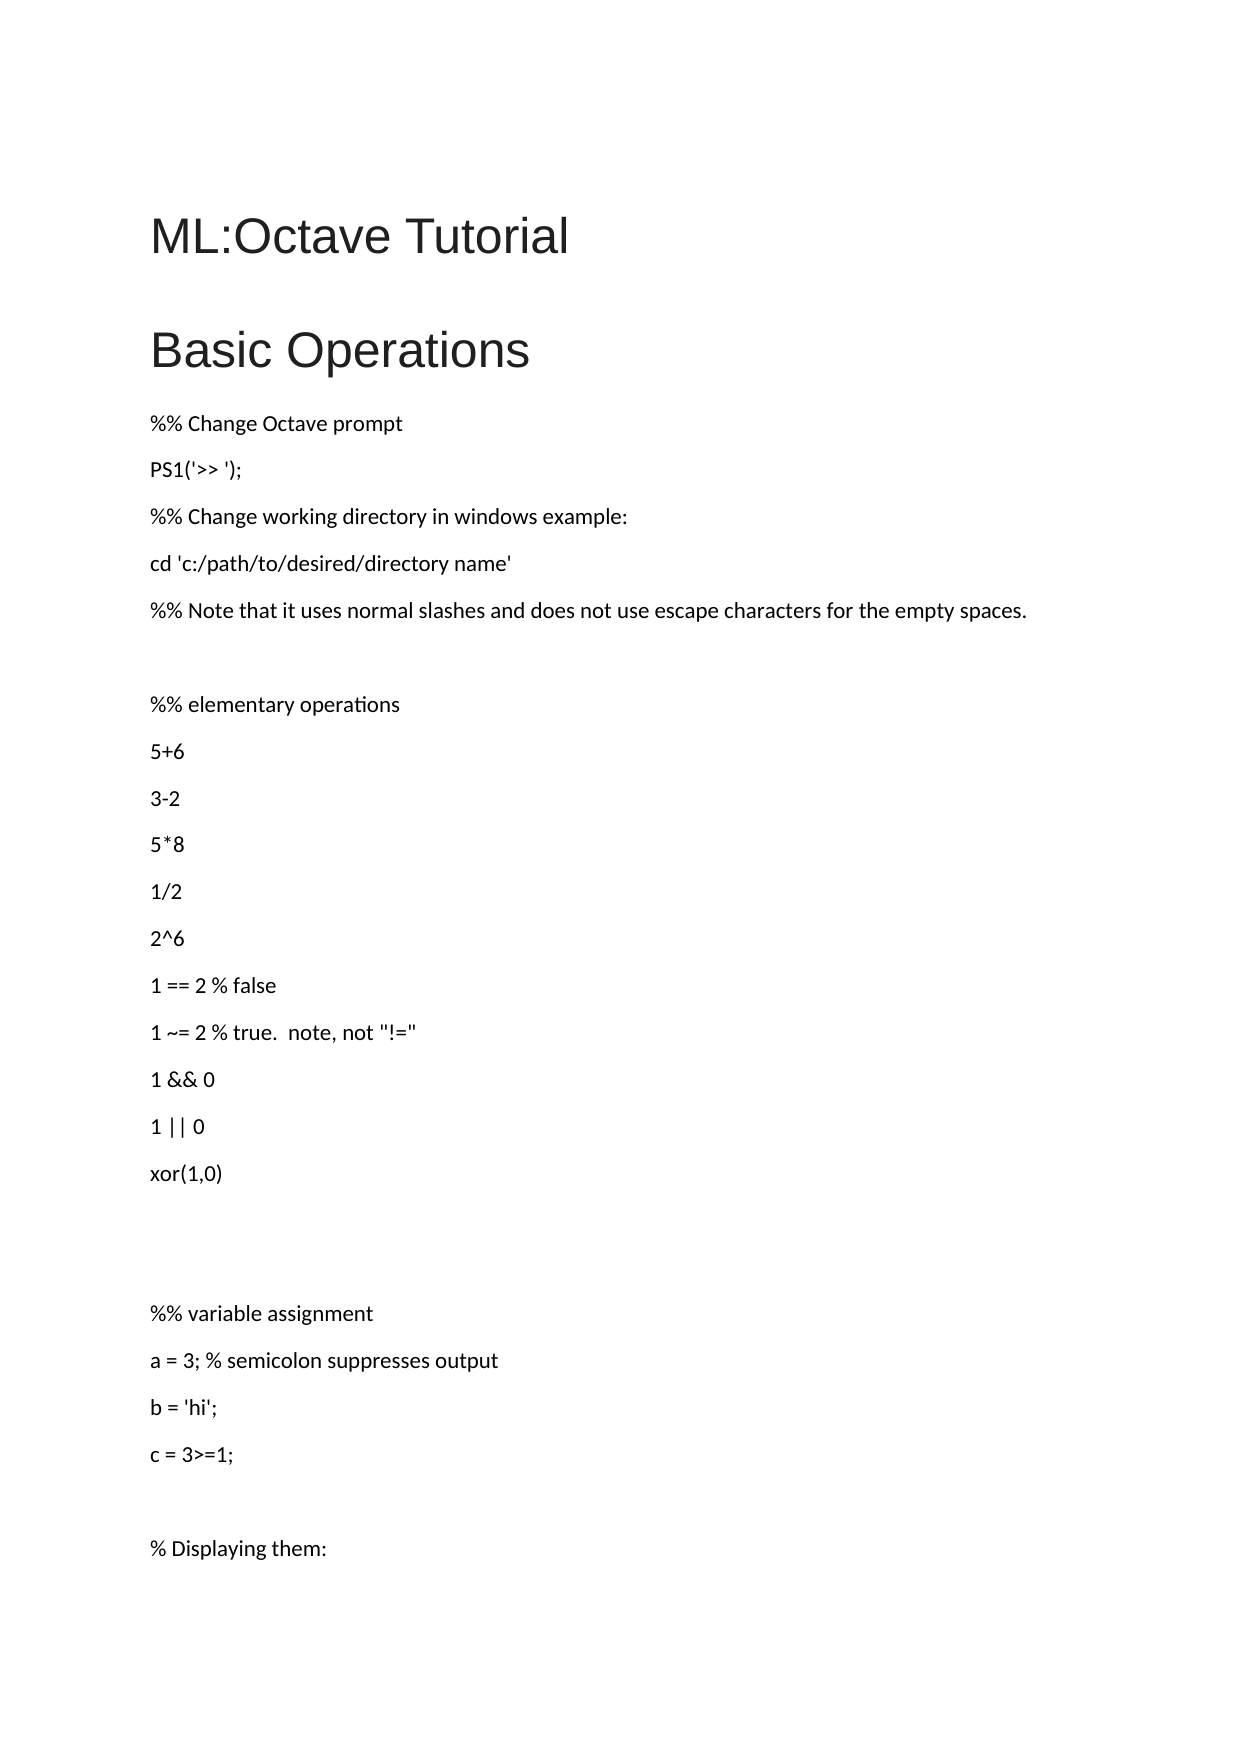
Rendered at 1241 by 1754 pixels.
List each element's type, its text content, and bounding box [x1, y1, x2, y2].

text 5*8 [150, 831, 1090, 859]
text xor(1,0) [150, 1159, 1090, 1187]
text 1 == 2 % false [150, 971, 1090, 999]
text 5+6 [150, 737, 1090, 765]
text %% variable assignment [150, 1299, 1090, 1327]
text cd 'c:/path/to/desired/directory name' [150, 549, 1090, 577]
text a = 3; % semicolon suppresses output [150, 1346, 1090, 1374]
text 3-2 [150, 784, 1090, 812]
subtitle Basic Operations [150, 320, 1090, 377]
text %% Note that it uses normal slashes and does not use escape characters for the empty spaces. [150, 596, 1090, 624]
text %% elementary operations [150, 690, 1090, 718]
text 2^6 [150, 924, 1090, 952]
text 1 && 0 [150, 1065, 1090, 1093]
text 1 ~= 2 % true. note, not "!=" [150, 1018, 1090, 1046]
text %% Change Octave prompt [150, 409, 1090, 437]
text ML:Octave Tutorial [150, 206, 1090, 264]
text % Displaying them: [150, 1534, 1090, 1562]
text 1/2 [150, 877, 1090, 906]
text c = 3>=1; [150, 1440, 1090, 1468]
text b = 'hi'; [150, 1393, 1090, 1421]
text PS1('>> '); [150, 456, 1090, 484]
text 1 || 0 [150, 1112, 1090, 1140]
text %% Change working directory in windows example: [150, 502, 1090, 531]
